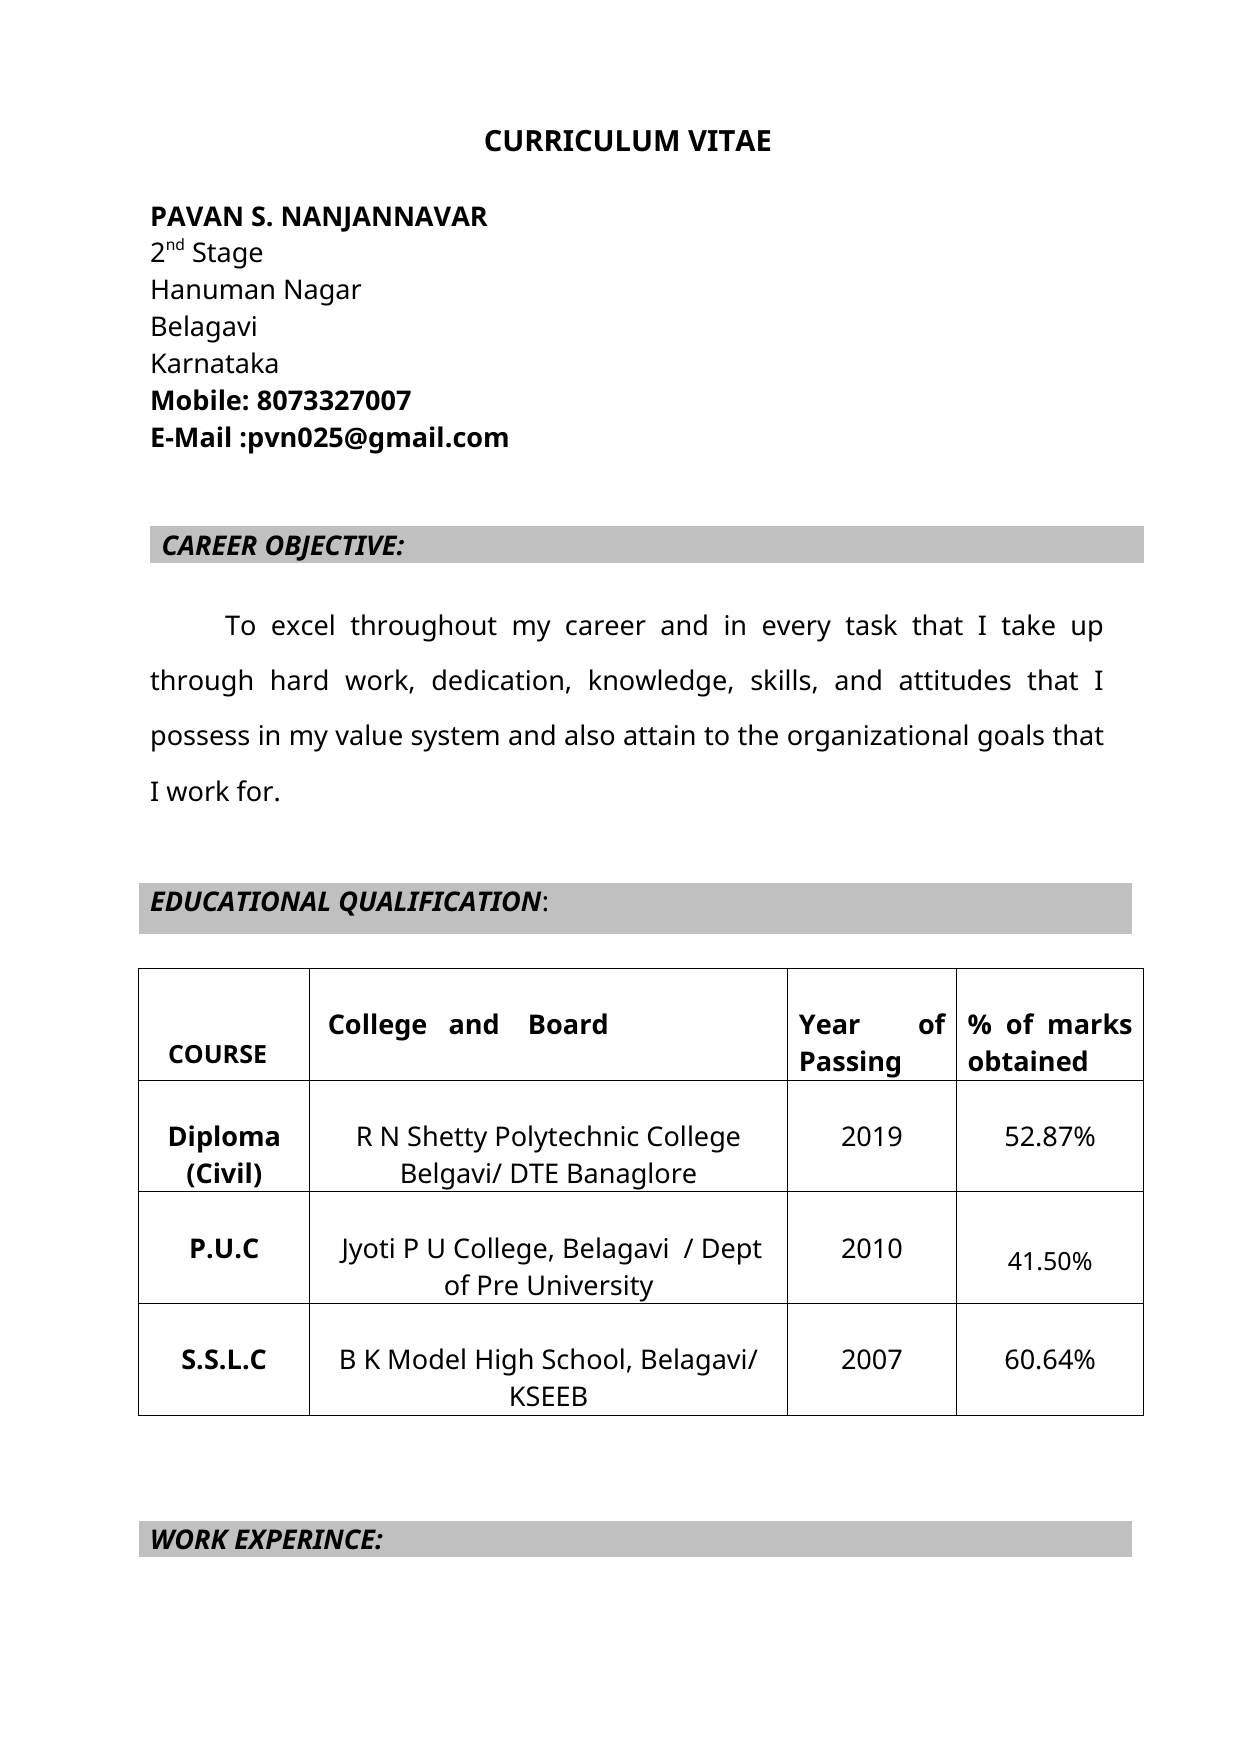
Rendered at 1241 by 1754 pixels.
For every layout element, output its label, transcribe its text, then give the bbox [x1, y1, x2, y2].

table_cell Diploma (Civil) [139, 1081, 309, 1191]
title CURRICULUM VITAE [150, 120, 1105, 160]
table_cell B K Model High School, Belagavi/ KSEEB [310, 1304, 787, 1414]
table_header EDUCATIONAL QUALIFICATION: [139, 883, 1132, 934]
text E-Mail :pvn025@gmail.com [150, 418, 1105, 455]
table_cell P.U.C [139, 1192, 309, 1303]
text PAVAN S. NANJANNAVAR [150, 197, 1105, 234]
table_cell 41.50% [957, 1192, 1143, 1303]
table_header COURSE [139, 969, 309, 1079]
table_cell Jyoti P U College, Belagavi / Dept of Pre University [310, 1192, 787, 1303]
table_cell 60.64% [957, 1304, 1143, 1414]
table_cell 52.87% [957, 1081, 1143, 1191]
text Mobile: 8073327007 [150, 381, 1105, 418]
text Karnataka [150, 344, 1105, 381]
text Belagavi [150, 308, 1105, 344]
text Hanuman Nagar [150, 271, 1105, 308]
table_cell 2019 [788, 1081, 956, 1191]
table_cell R N Shetty Polytechnic College Belgavi/ DTE Banaglore [310, 1081, 787, 1191]
table_cell 2007 [788, 1304, 956, 1414]
table_cell S.S.L.C [139, 1304, 309, 1414]
table_header Year of Passing [788, 969, 956, 1079]
text 2nd Stage [150, 234, 1105, 271]
table_cell 2010 [788, 1192, 956, 1303]
table_header College and Board [310, 969, 787, 1079]
table_header % of marks obtained [957, 969, 1143, 1079]
table_header CAREER OBJECTIVE: [150, 526, 1144, 563]
table_header WORK EXPERINCE: [139, 1521, 1132, 1557]
text To excel throughout my career and in every task that I take up through hard work, dedication, knowledge, skills, and attitudes that I possess in my value system and also attain to the organizational goals that I work for. [150, 606, 1105, 809]
